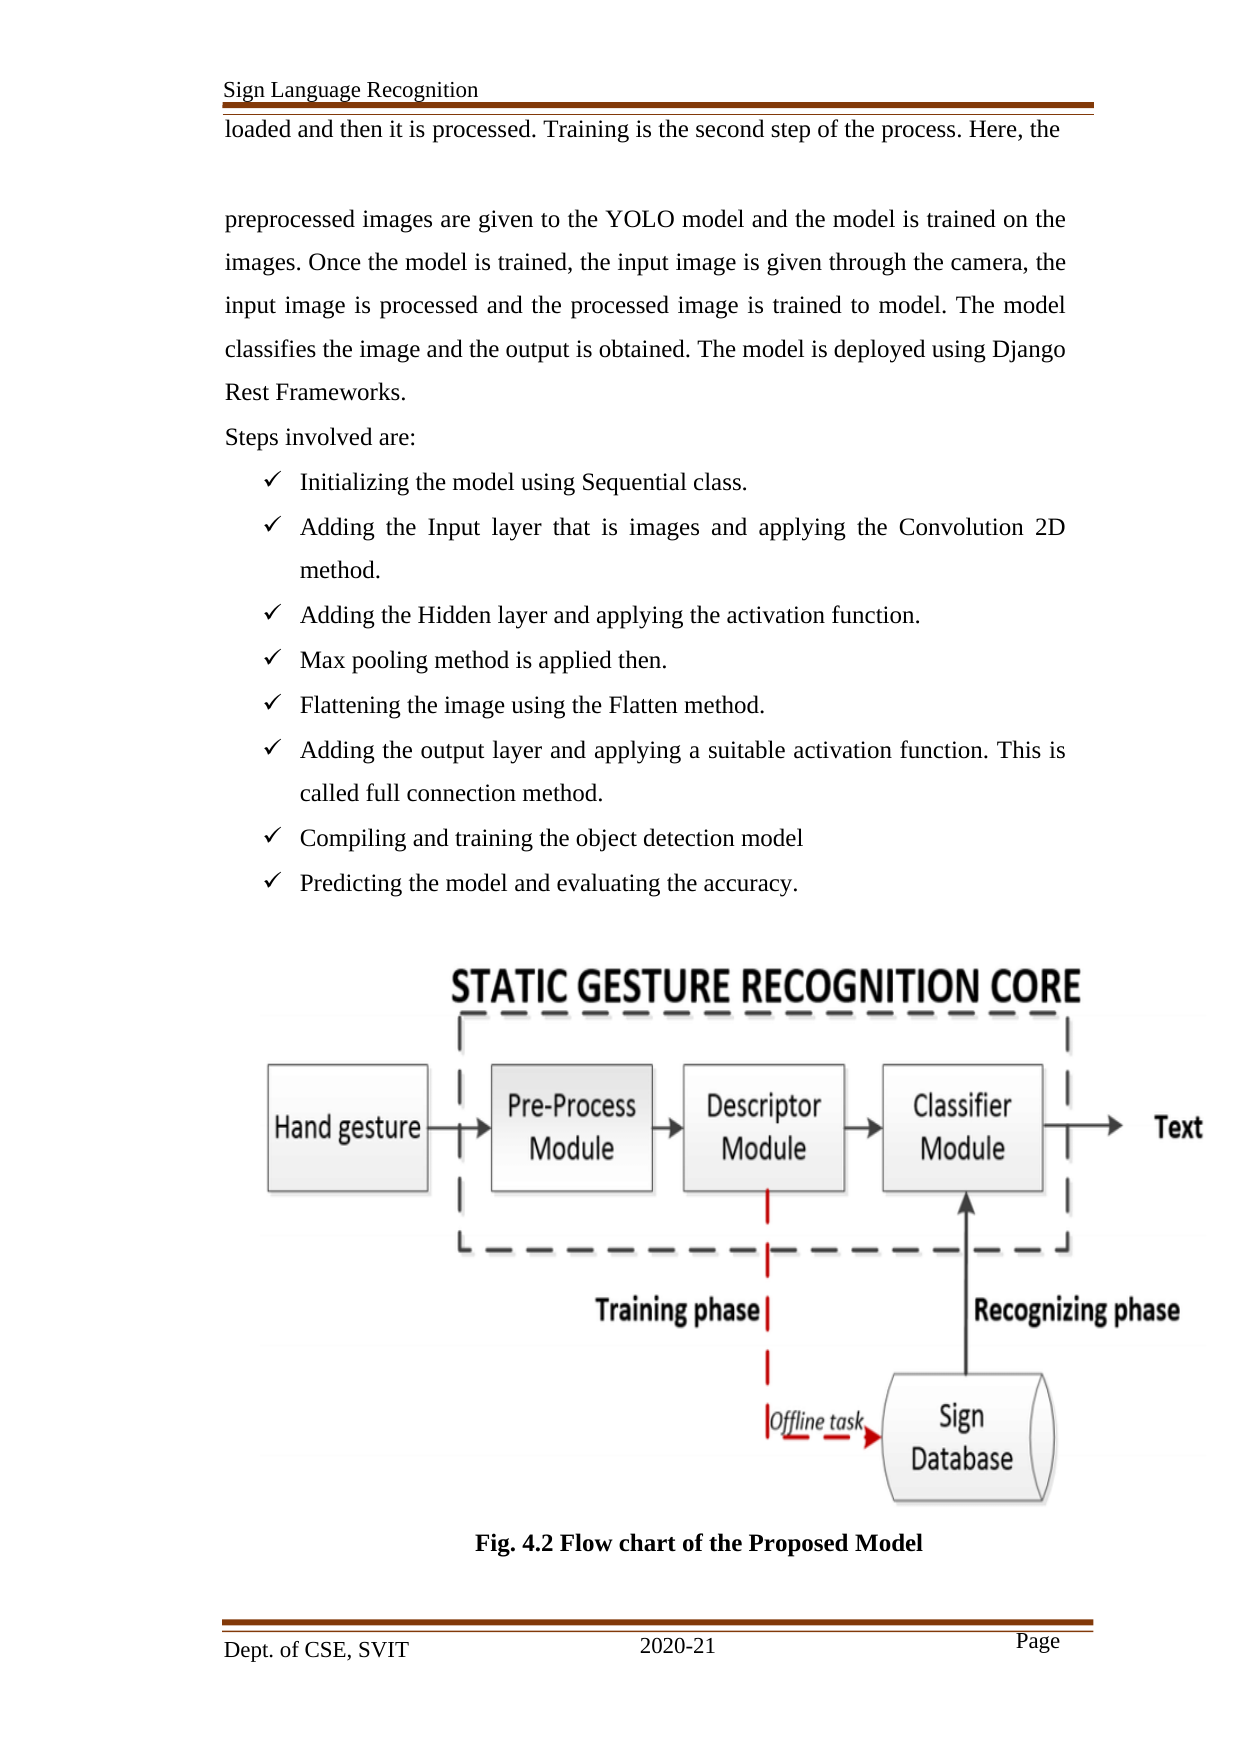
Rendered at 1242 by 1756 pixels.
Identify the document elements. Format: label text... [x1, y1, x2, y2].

text Steps involved are: [224, 422, 1067, 451]
list Adding the output layer and applying a suitable activation function. This is called full connection method. [262, 735, 1067, 807]
list Adding the Input layer that is images and applying the Convolution 2D method. [262, 512, 1067, 584]
list Compiling and training the object detection model [262, 823, 1067, 852]
list Flattening the image using the Flatten method. [262, 690, 1067, 719]
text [224, 114, 1067, 143]
list Max pooling method is applied then. [262, 645, 1067, 674]
text preprocessed images are given to the YOLO model and the model is trained on the images. Once the model is trained, the input image is given through the camera, the input image is processed and the processed image is trained to model. The model classifies the image and the output is obtained. The model is deployed using Django Rest Frameworks. [224, 204, 1067, 406]
list Initializing the model using Sequential class. [262, 467, 1067, 496]
list Adding the Hidden layer and applying the activation function. [262, 600, 1067, 629]
text Fig. 4.2 Flow chart of the Proposed Model [400, 1528, 1067, 1556]
list Predicting the model and evaluating the accuracy. [262, 868, 1067, 897]
picture [250, 958, 1207, 1513]
